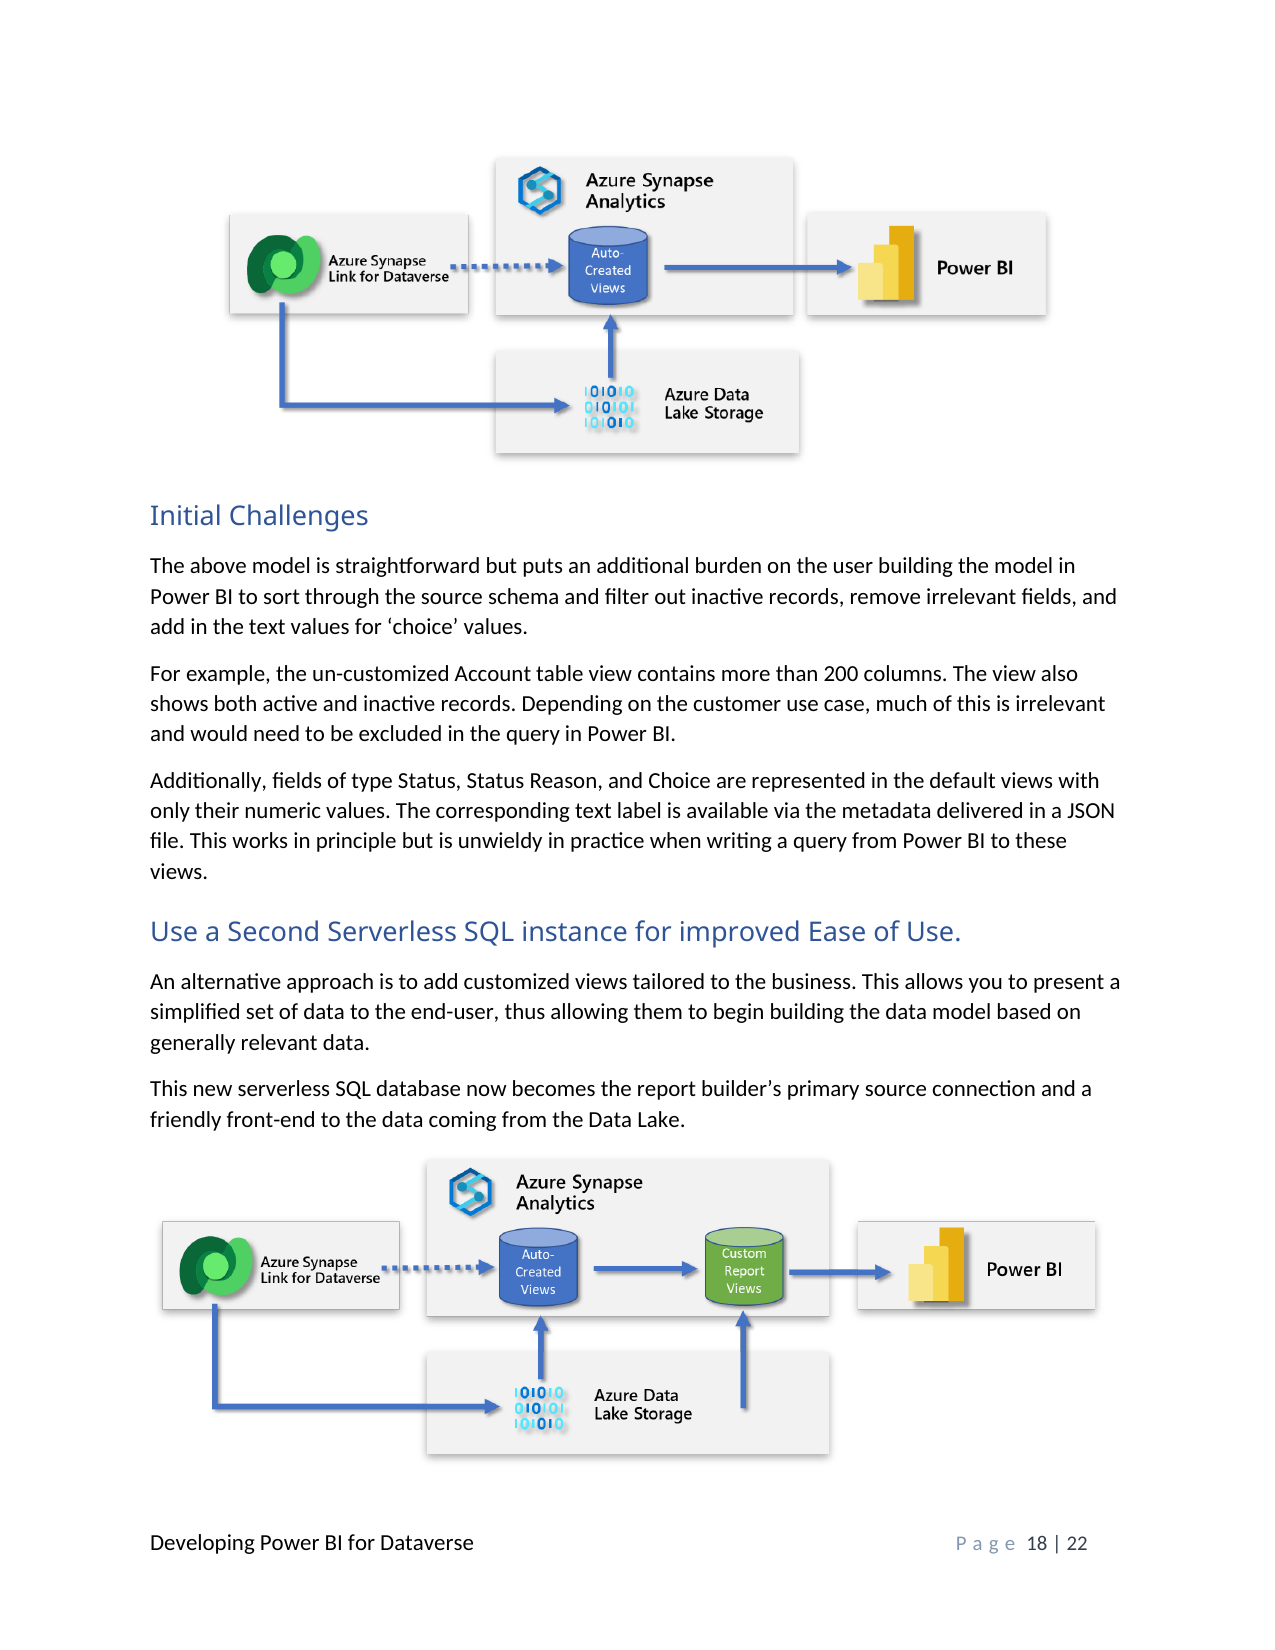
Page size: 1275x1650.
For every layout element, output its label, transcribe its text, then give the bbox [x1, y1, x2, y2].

subtitle Initial Challenges [150, 496, 1125, 533]
text Additionally, fields of type Status, Status Reason, and Choice are represented in the default views with only their numeric values. The corresponding text label is available via the metadata delivered in a JSON file. This works in principle but is unwieldy in practice when writing a query from Power BI to these views. [150, 766, 1125, 885]
text The above model is straightforward but puts an additional burden on the user building the model in Power BI to sort through the source schema and filter out inactive records, remove irrelevant fields, and add in the text values for ‘choice’ values. [150, 552, 1125, 640]
text This new serverless SQL database now becomes the report builder’s primary source connection and a friendly front-end to the data coming from the Data Lake. [150, 1074, 1125, 1133]
text For example, the un-customized Account table view contains more than 200 columns. The view also shows both active and inactive records. Depending on the customer use case, much of this is irrelevant and would need to be excluded in the query in Power BI. [150, 659, 1125, 747]
text An alternative approach is to add customized views tailored to the business. This allows you to present a simplified set of data to the end-user, thus allowing them to begin building the data model based on generally relevant data. [150, 967, 1125, 1056]
picture [150, 1151, 1107, 1470]
subtitle Use a Second Serverless SQL instance for improved Ease of Use. [150, 912, 1125, 949]
picture [217, 150, 1058, 469]
